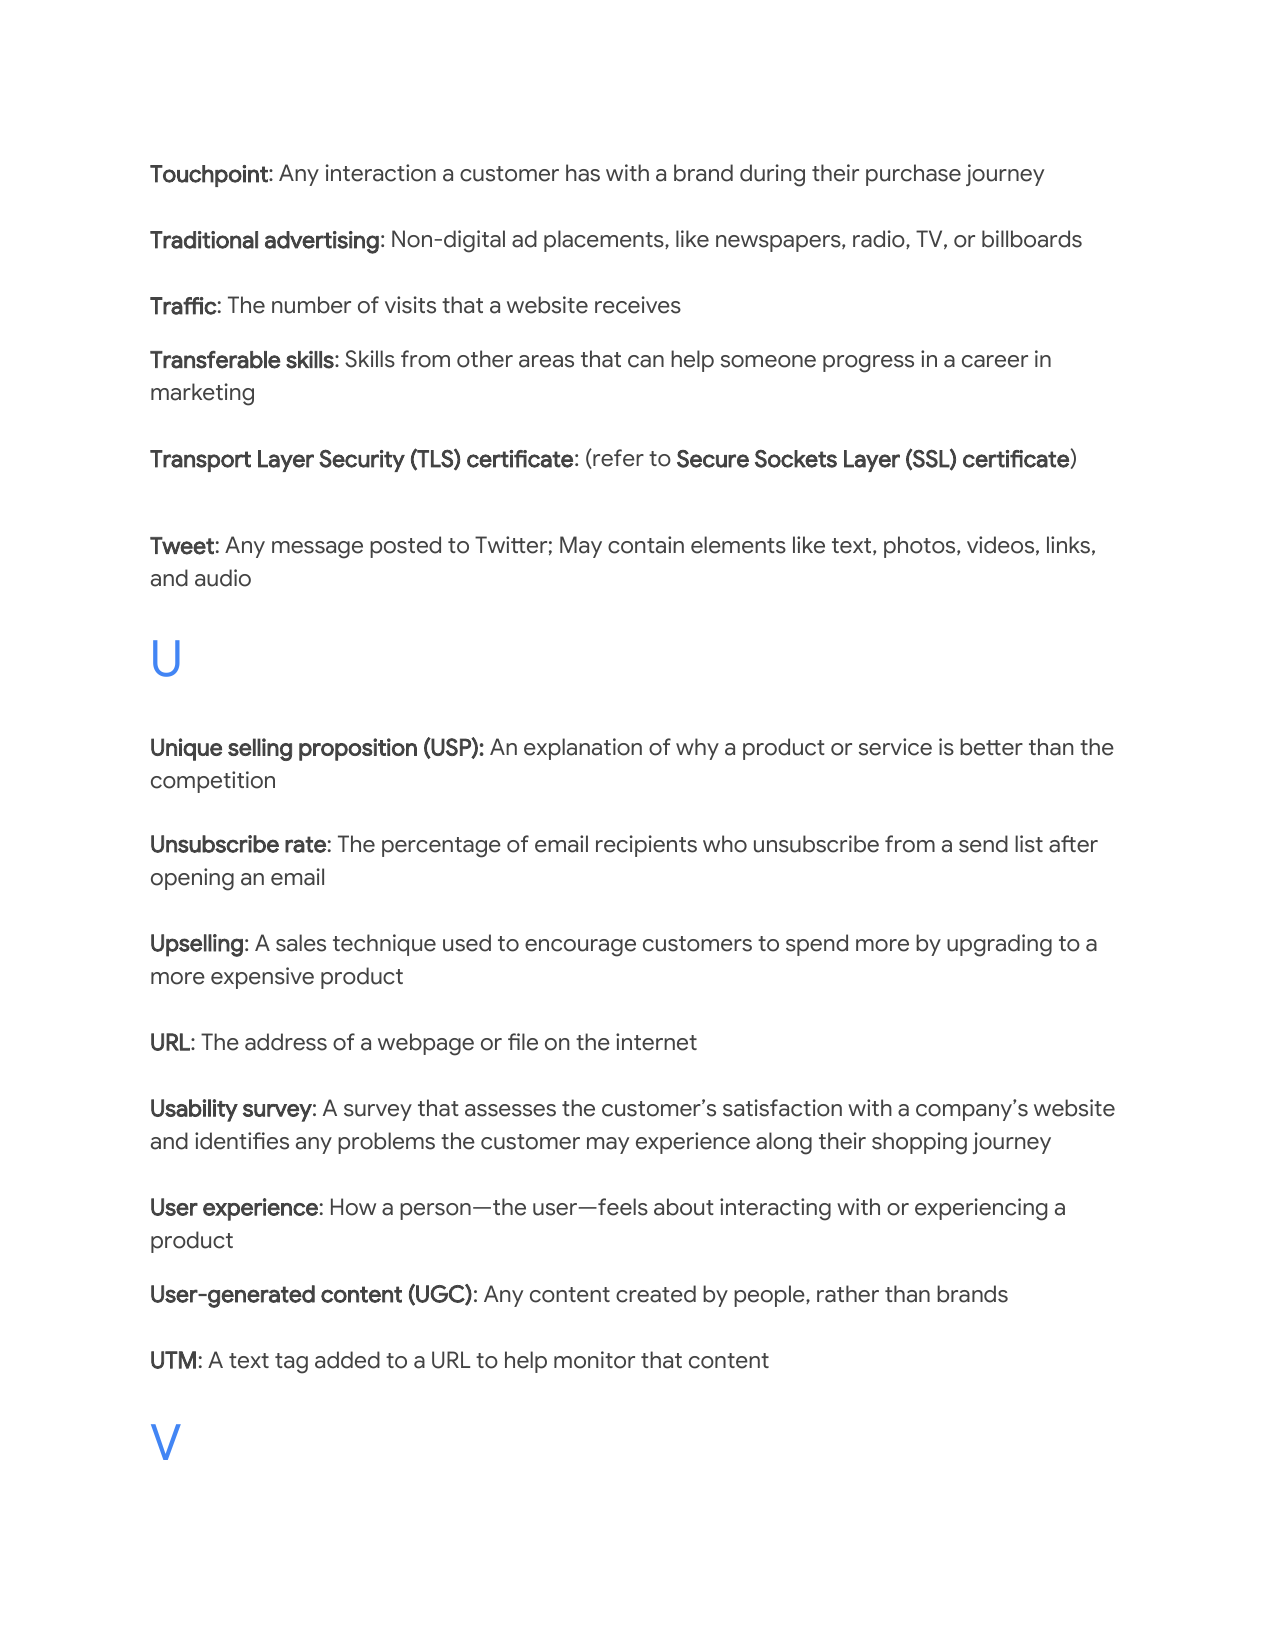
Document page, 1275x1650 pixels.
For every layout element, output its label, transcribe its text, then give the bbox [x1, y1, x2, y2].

text Traffic: The number of visits that a website receives [150, 292, 1125, 320]
text Traditional advertising: Non-digital ad placements, like newspapers, radio, TV, or billboards [150, 226, 1125, 254]
text U [150, 628, 1125, 691]
text Tweet: Any message posted to Twitter; May contain elements like text, photos, videos, links, and audio [150, 531, 1125, 593]
text Unsubscribe rate: The percentage of email recipients who unsubscribe from a send list after opening an email [150, 830, 1125, 892]
text Usability survey: A survey that assesses the customer’s satisfaction with a company’s website and identifies any problems the customer may experience along their shopping journey [150, 1094, 1125, 1156]
text UTM: A text tag added to a URL to help monitor that content [150, 1346, 1125, 1375]
text Transport Layer Security (TLS) certificate: (refer to Secure Sockets Layer (SSL) certificate) [150, 444, 1125, 506]
text URL: The address of a webpage or file on the internet [150, 1028, 1125, 1090]
text Unique selling proposition (USP): An explanation of why a product or service is better than the competition [150, 733, 1125, 795]
text V [150, 1412, 1125, 1474]
text Transferable skills: Skills from other areas that can help someone progress in a career in marketing [150, 346, 1125, 407]
text User-generated content (UGC): Any content created by people, rather than brands [150, 1280, 1125, 1342]
text Upselling: A sales technique used to encourage customers to spend more by upgrading to a more expensive product [150, 929, 1125, 1024]
text User experience: How a person—the user—feels about interacting with or experiencing a product [150, 1193, 1125, 1255]
text Touchpoint: Any interaction a customer has with a brand during their purchase journey [150, 159, 1125, 221]
